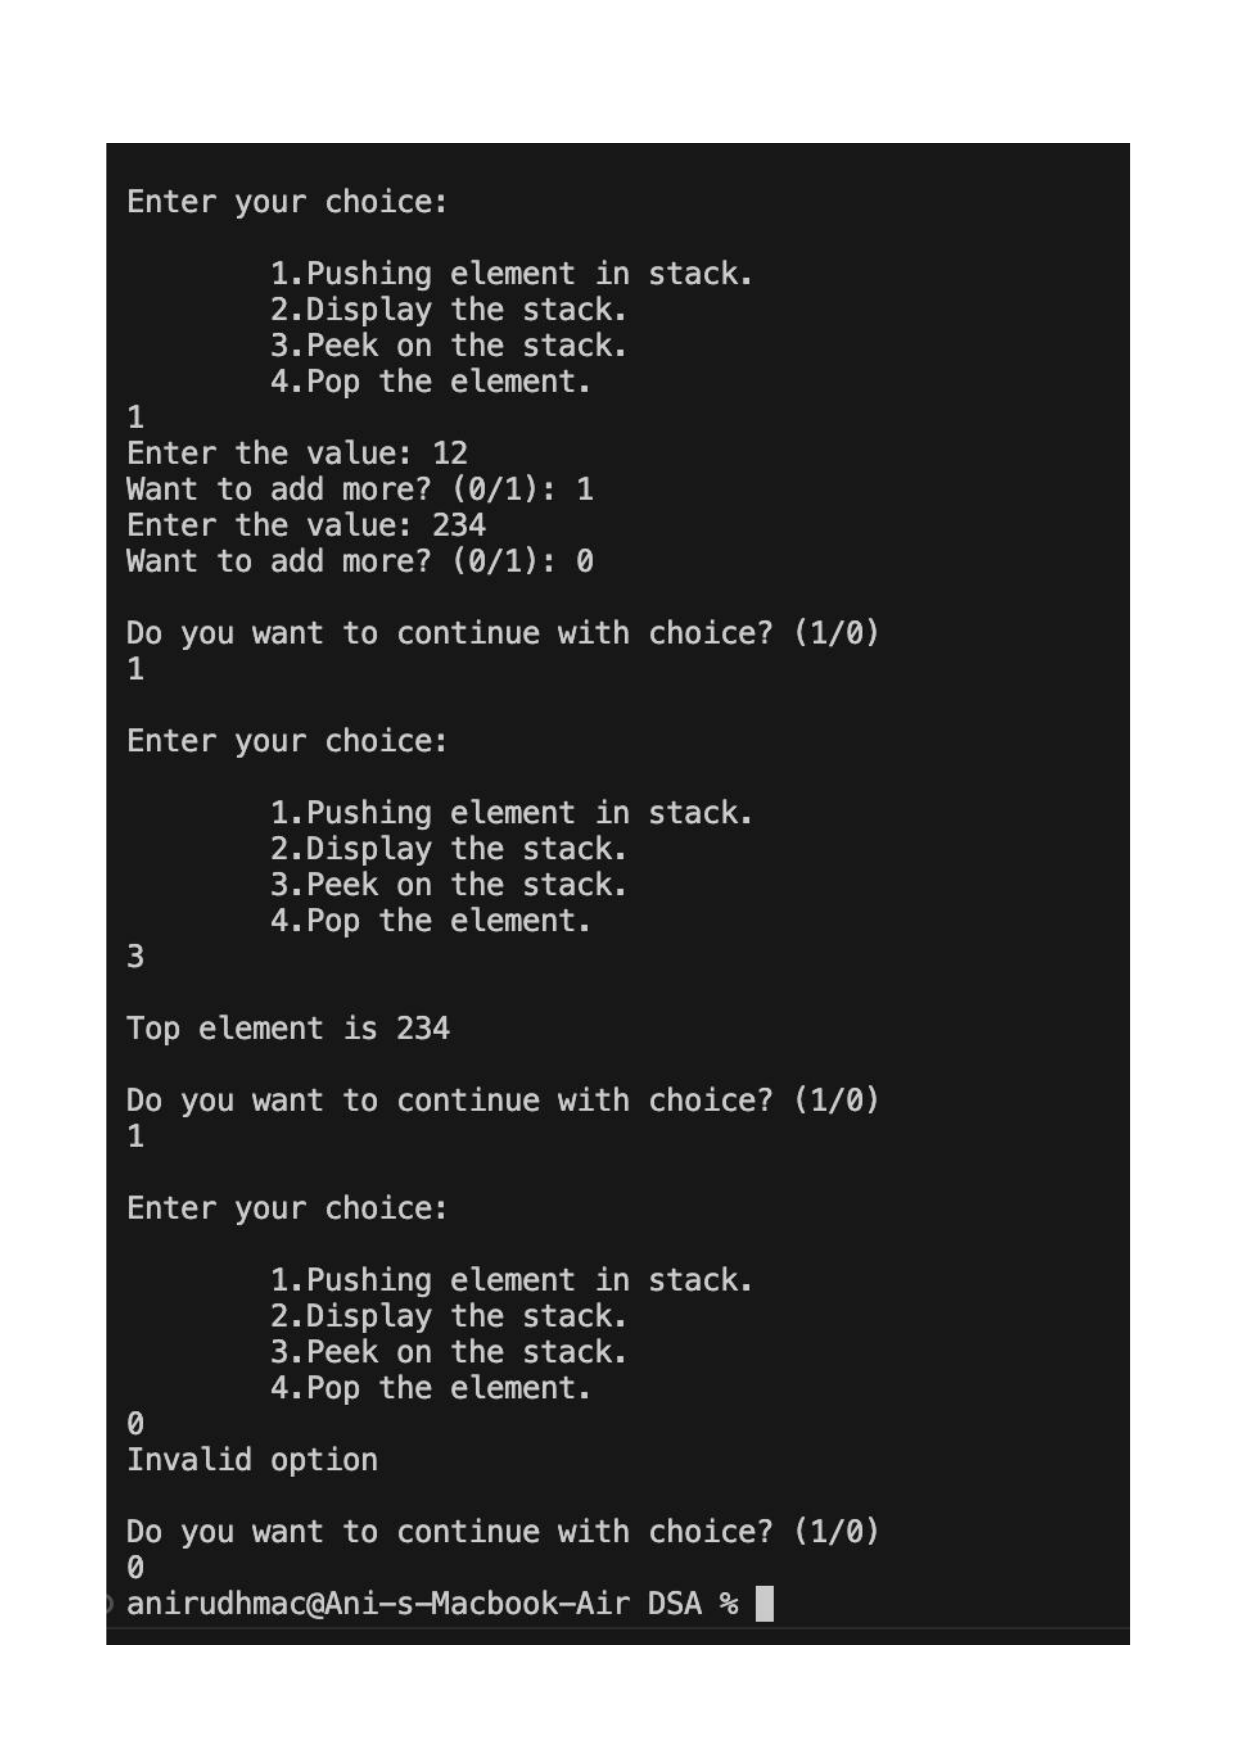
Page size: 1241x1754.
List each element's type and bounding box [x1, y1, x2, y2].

picture [106, 143, 1131, 1645]
